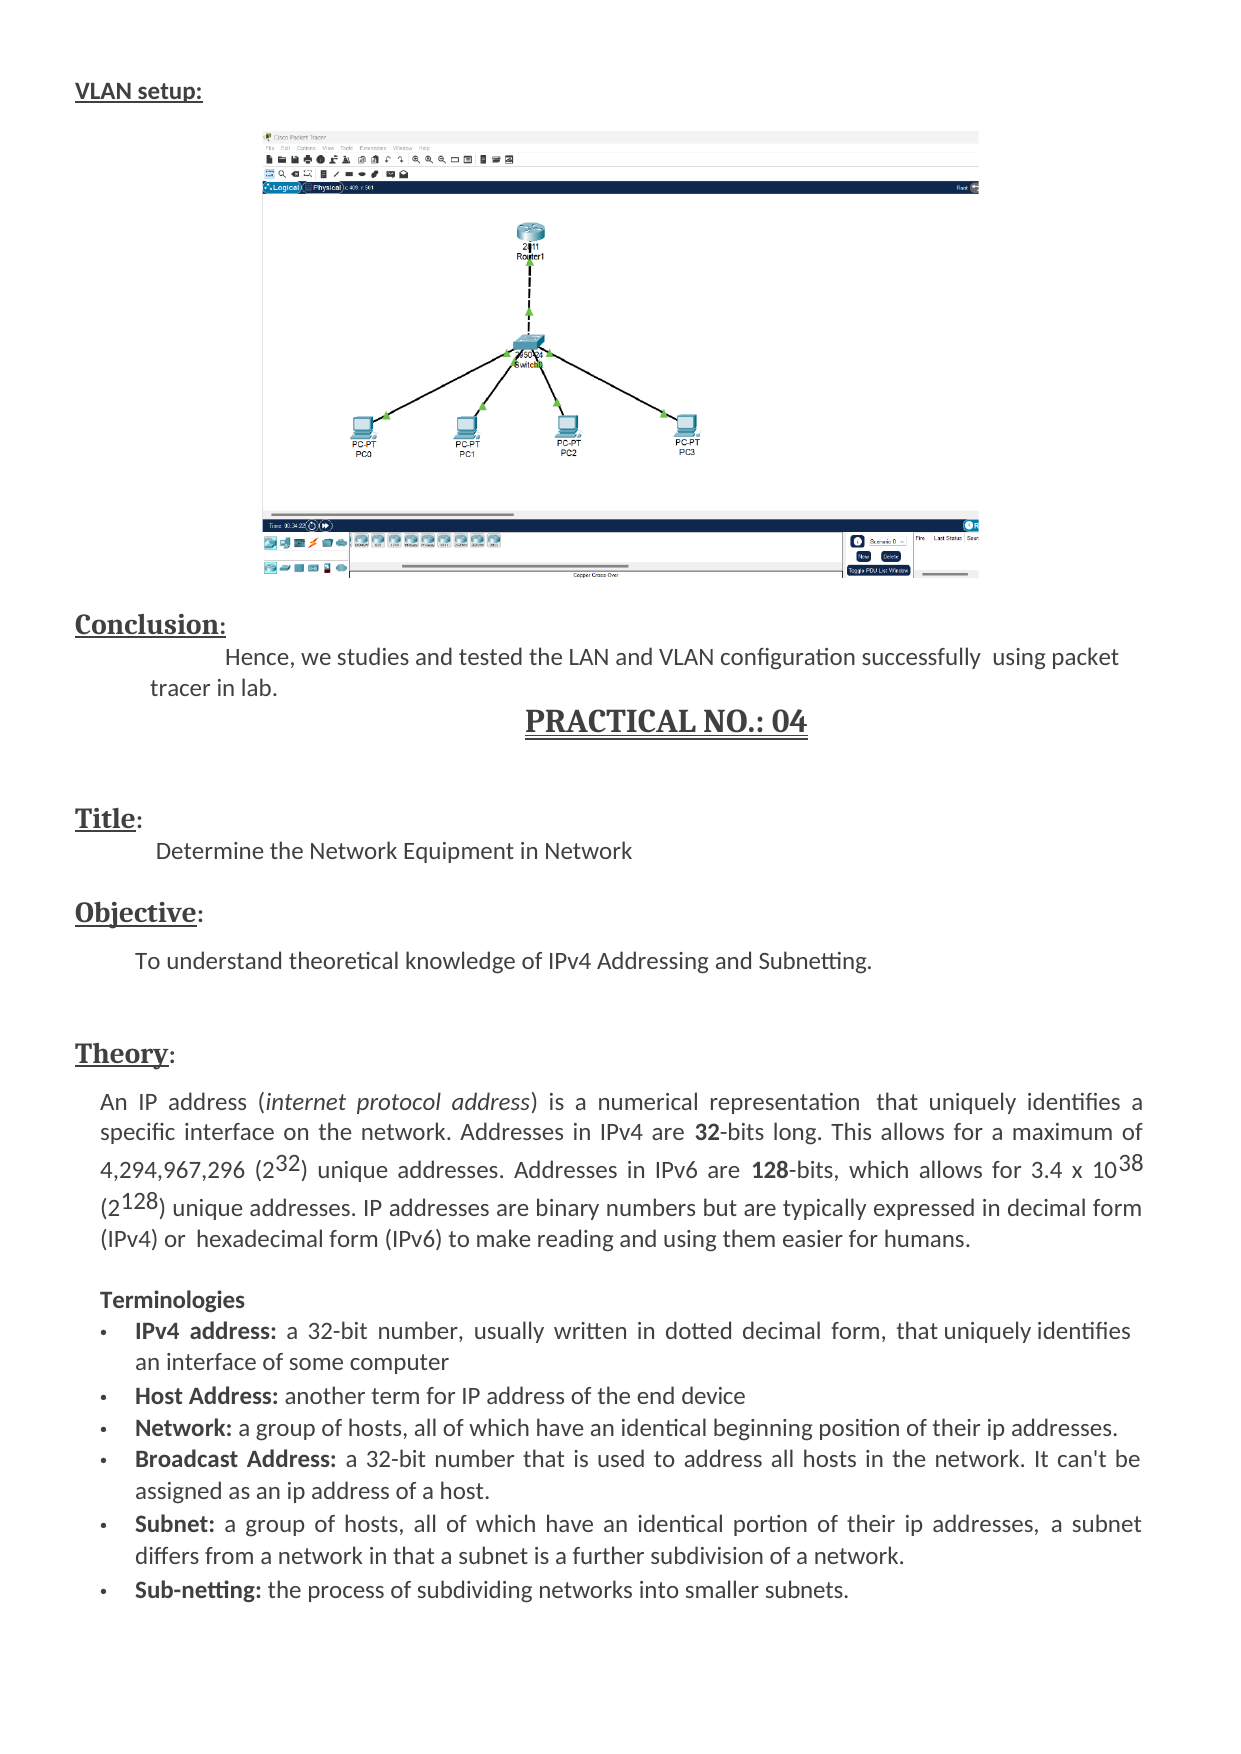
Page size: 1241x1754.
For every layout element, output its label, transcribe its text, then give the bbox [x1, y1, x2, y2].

text VLAN setup: [75, 75, 1165, 106]
list Broadcast Address: a 32-bit number that is used to address all hosts in the network. It can't be assigned as an ip address of a host. [100, 1443, 1142, 1505]
list Host Address: another term for IP address of the end device [100, 1380, 1165, 1410]
text An IP address (internet protocol address) is a numerical representation that uniquely identifies a specific interface on the network. Addresses in IPv4 are 32-bits long. This allows for a maximum of 4,294,967,296 (232) unique addresses. Addresses in IPv6 are 128-bits, which allows for 3.4 x 1038 (2128) unique addresses. IP addresses are binary numbers but are typically expressed in decimal form (IPv4) or hexadecimal form (IPv6) to make reading and using them easier for humans. [100, 1086, 1143, 1253]
list Sub-netting: the process of subdividing networks into smaller subnets. [100, 1574, 1165, 1605]
picture [262, 131, 979, 578]
subtitle Terminologies [100, 1284, 1165, 1315]
text Determine the Network Equipment in Network [75, 836, 1165, 866]
text Objective: [75, 897, 1165, 930]
text Hence, we studies and tested the LAN and VLAN configuration successfully using packet tracer in lab. [150, 642, 1165, 703]
text PRACTICAL NO.: 04 [450, 703, 1165, 741]
text Theory: [75, 1037, 1165, 1070]
list To understand theoretical knowledge of IPv4 Addressing and Subnetting. [135, 945, 1165, 976]
list Network: a group of hosts, all of which have an identical beginning position of their ip addresses. [100, 1412, 1141, 1443]
picture [966, 522, 972, 529]
list Subnet: a group of hosts, all of which have an identical portion of their ip addresses, a subnet differs from a network in that a subnet is a further subdivision of a network. [100, 1508, 1142, 1570]
text Conclusion: [75, 608, 1165, 642]
list IPv4 address: a 32-bit number, usually written in dotted decimal form, that uniquely identifies an interface of some computer [100, 1315, 1138, 1376]
text Title: [75, 802, 1165, 836]
